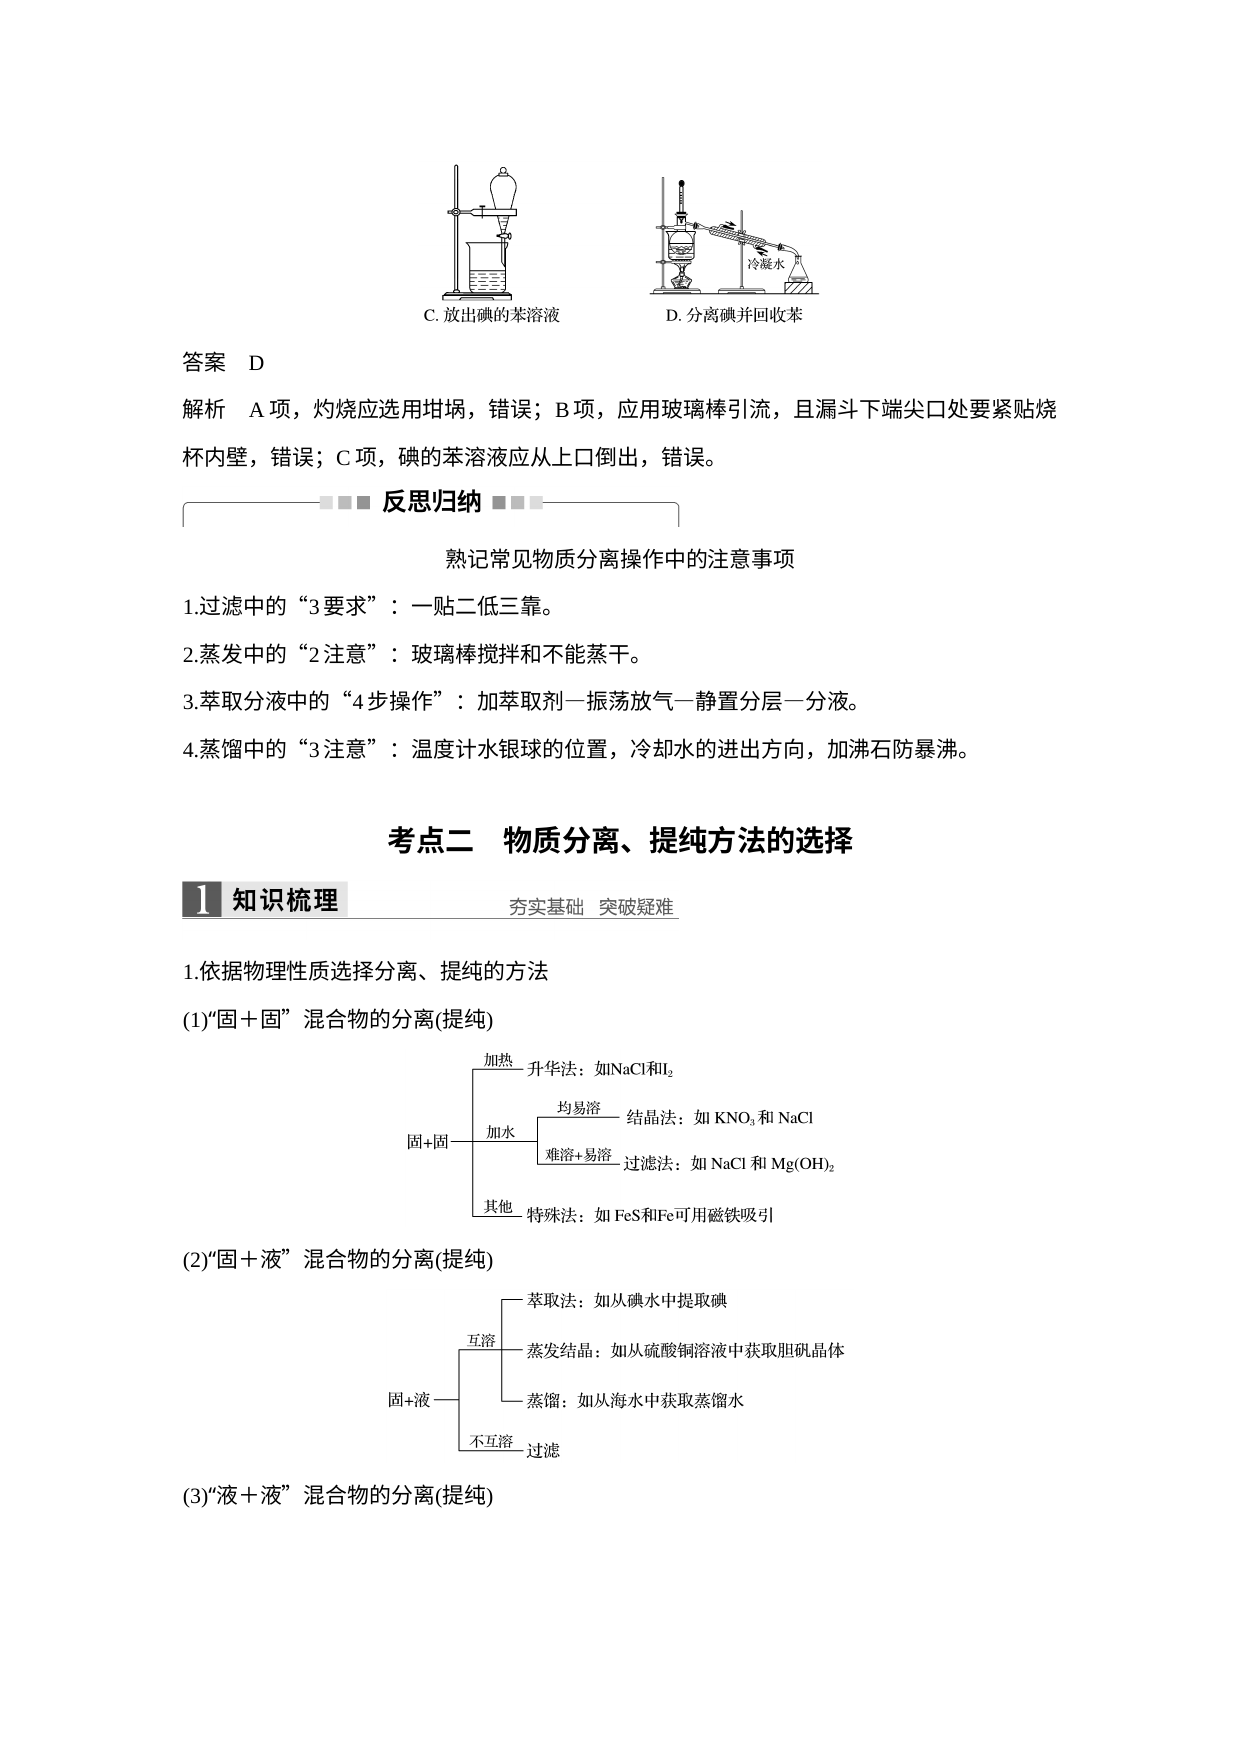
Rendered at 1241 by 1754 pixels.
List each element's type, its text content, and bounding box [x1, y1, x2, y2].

text 答案 D [183, 344, 1058, 376]
text 1.过滤中的“3要求”：一贴二低三靠。 [183, 589, 1058, 621]
text 熟记常见物质分离操作中的注意事项 [183, 542, 1058, 573]
picture [182, 486, 680, 527]
text 1.依据物理性质选择分离、提纯的方法 [183, 954, 1058, 986]
text 3.萃取分液中的“4步操作”：加萃取剂—振荡放气—静置分层—分液。 [183, 684, 1058, 716]
text 2.蒸发中的“2注意”：玻璃棒搅拌和不能蒸干。 [183, 637, 1058, 668]
picture [405, 1049, 836, 1227]
picture [182, 880, 679, 940]
text (3)“液＋液”混合物的分离(提纯) [183, 1478, 1058, 1509]
text (2)“固＋液”混合物的分离(提纯) [183, 1242, 1058, 1273]
text 考点二 物质分离、提纯方法的选择 [183, 817, 1058, 859]
text 解析 A项，灼烧应选用坩埚，错误；B项，应用玻璃棒引流，且漏斗下端尖口处要紧贴烧杯内壁，错误；C项，碘的苯溶液应从上口倒出，错误。 [183, 392, 1058, 471]
text (1)“固＋固”混合物的分离(提纯) [183, 1002, 1058, 1034]
picture [386, 1289, 854, 1463]
picture [418, 161, 822, 330]
text 4.蒸馏中的“3注意”：温度计水银球的位置，冷却水的进出方向，加沸石防暴沸。 [183, 732, 1058, 763]
